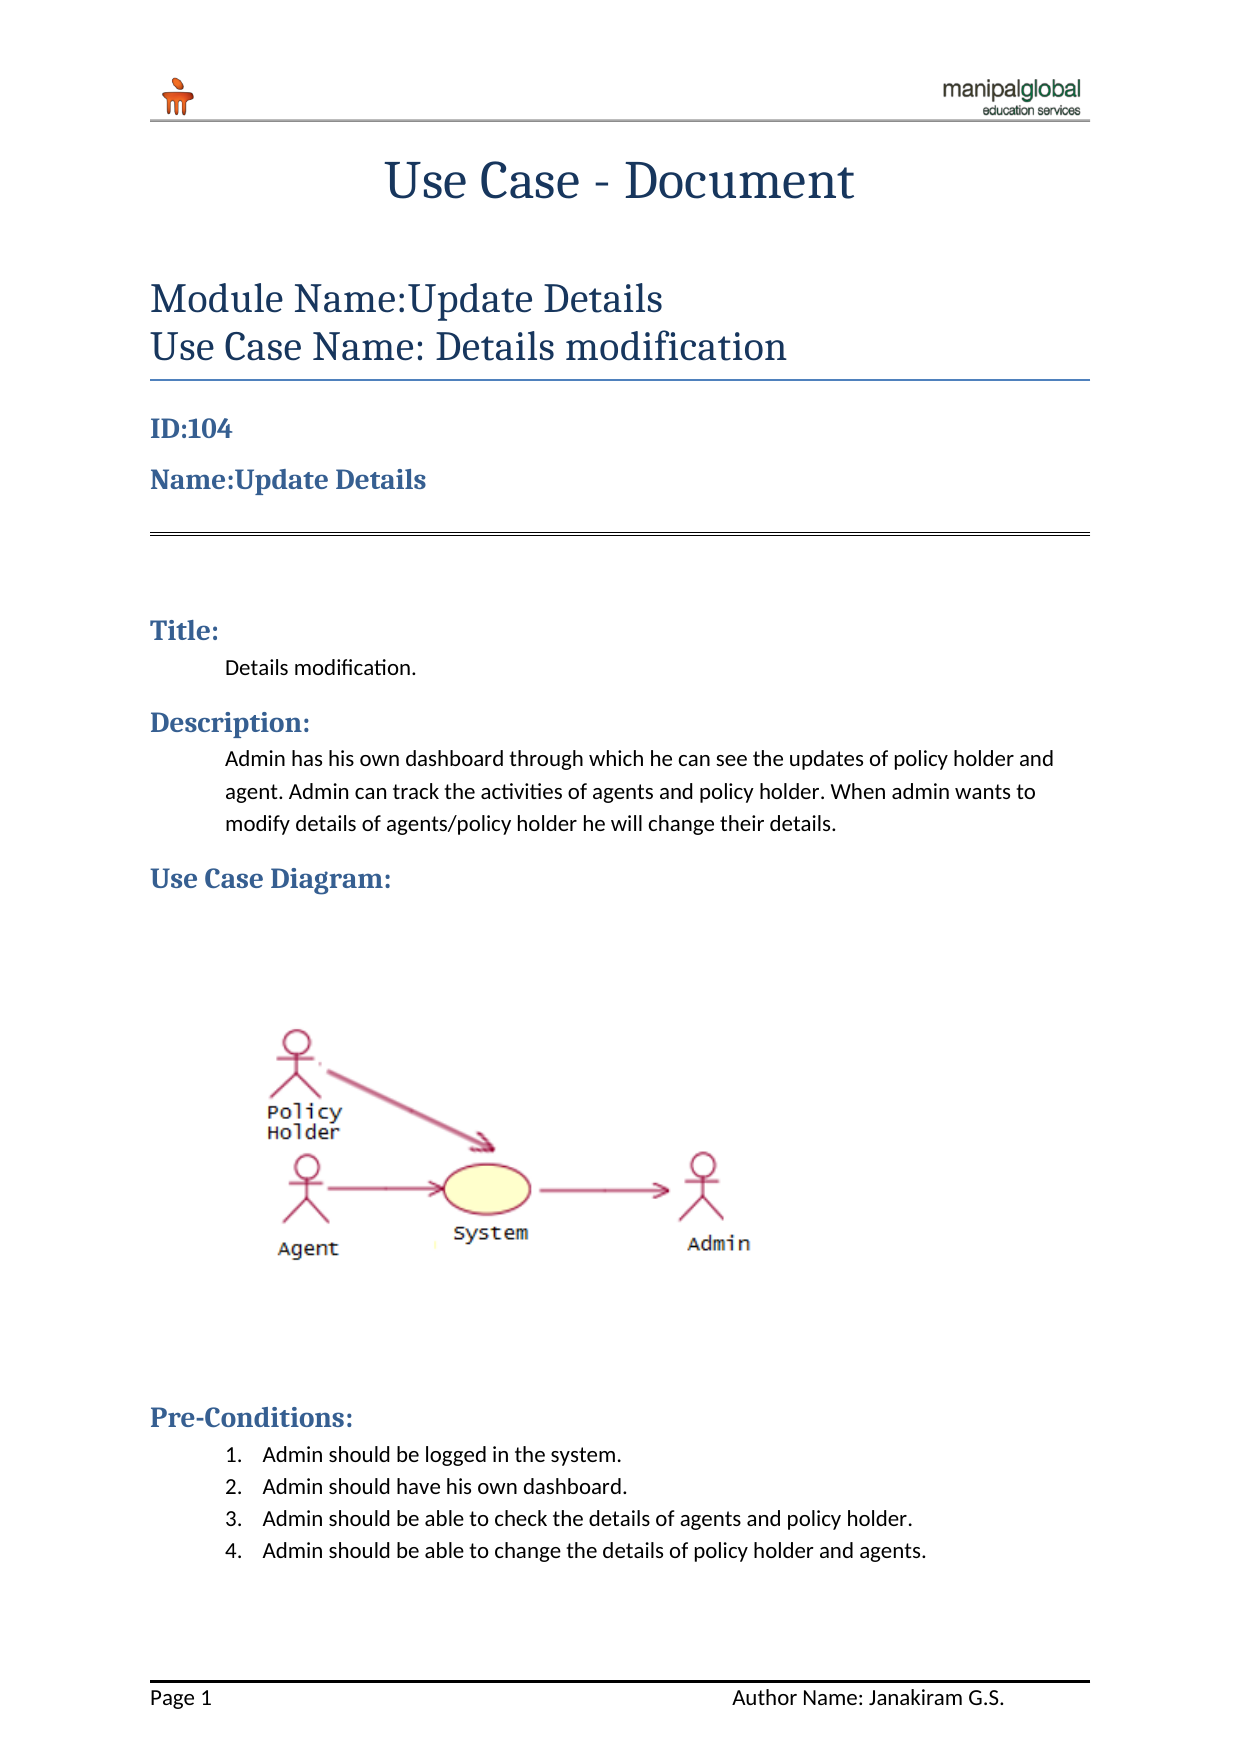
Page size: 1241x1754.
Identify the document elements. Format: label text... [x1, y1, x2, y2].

list Admin should be able to change the details of policy holder and agents. [225, 1536, 1090, 1564]
subtitle Use Case Diagram: [150, 862, 1090, 896]
picture [225, 1006, 791, 1326]
list Admin should be logged in the system. [225, 1440, 1090, 1468]
subtitle Pre-Conditions: [150, 1401, 1090, 1435]
subtitle Description: [150, 706, 1090, 739]
list Admin should be able to check the details of agents and policy holder. [225, 1504, 1090, 1532]
list Admin should have his own dashboard. [225, 1472, 1090, 1500]
picture [150, 73, 1091, 125]
subtitle ID:104 [150, 412, 1090, 446]
title Module Name:Update Details [150, 274, 1090, 322]
title Use Case Name: Details modification [150, 322, 1090, 379]
subtitle Title: [150, 614, 1090, 648]
title Use Case - Document [150, 150, 1090, 212]
subtitle Name:Update Details [150, 463, 1090, 497]
text Details modification. [225, 653, 1090, 681]
text Admin has his own dashboard through which he can see the updates of policy holder and agent. Admin can track the activities of agents and policy holder. When admin wants to modify details of agents/policy holder he will change their details. [225, 744, 1090, 837]
